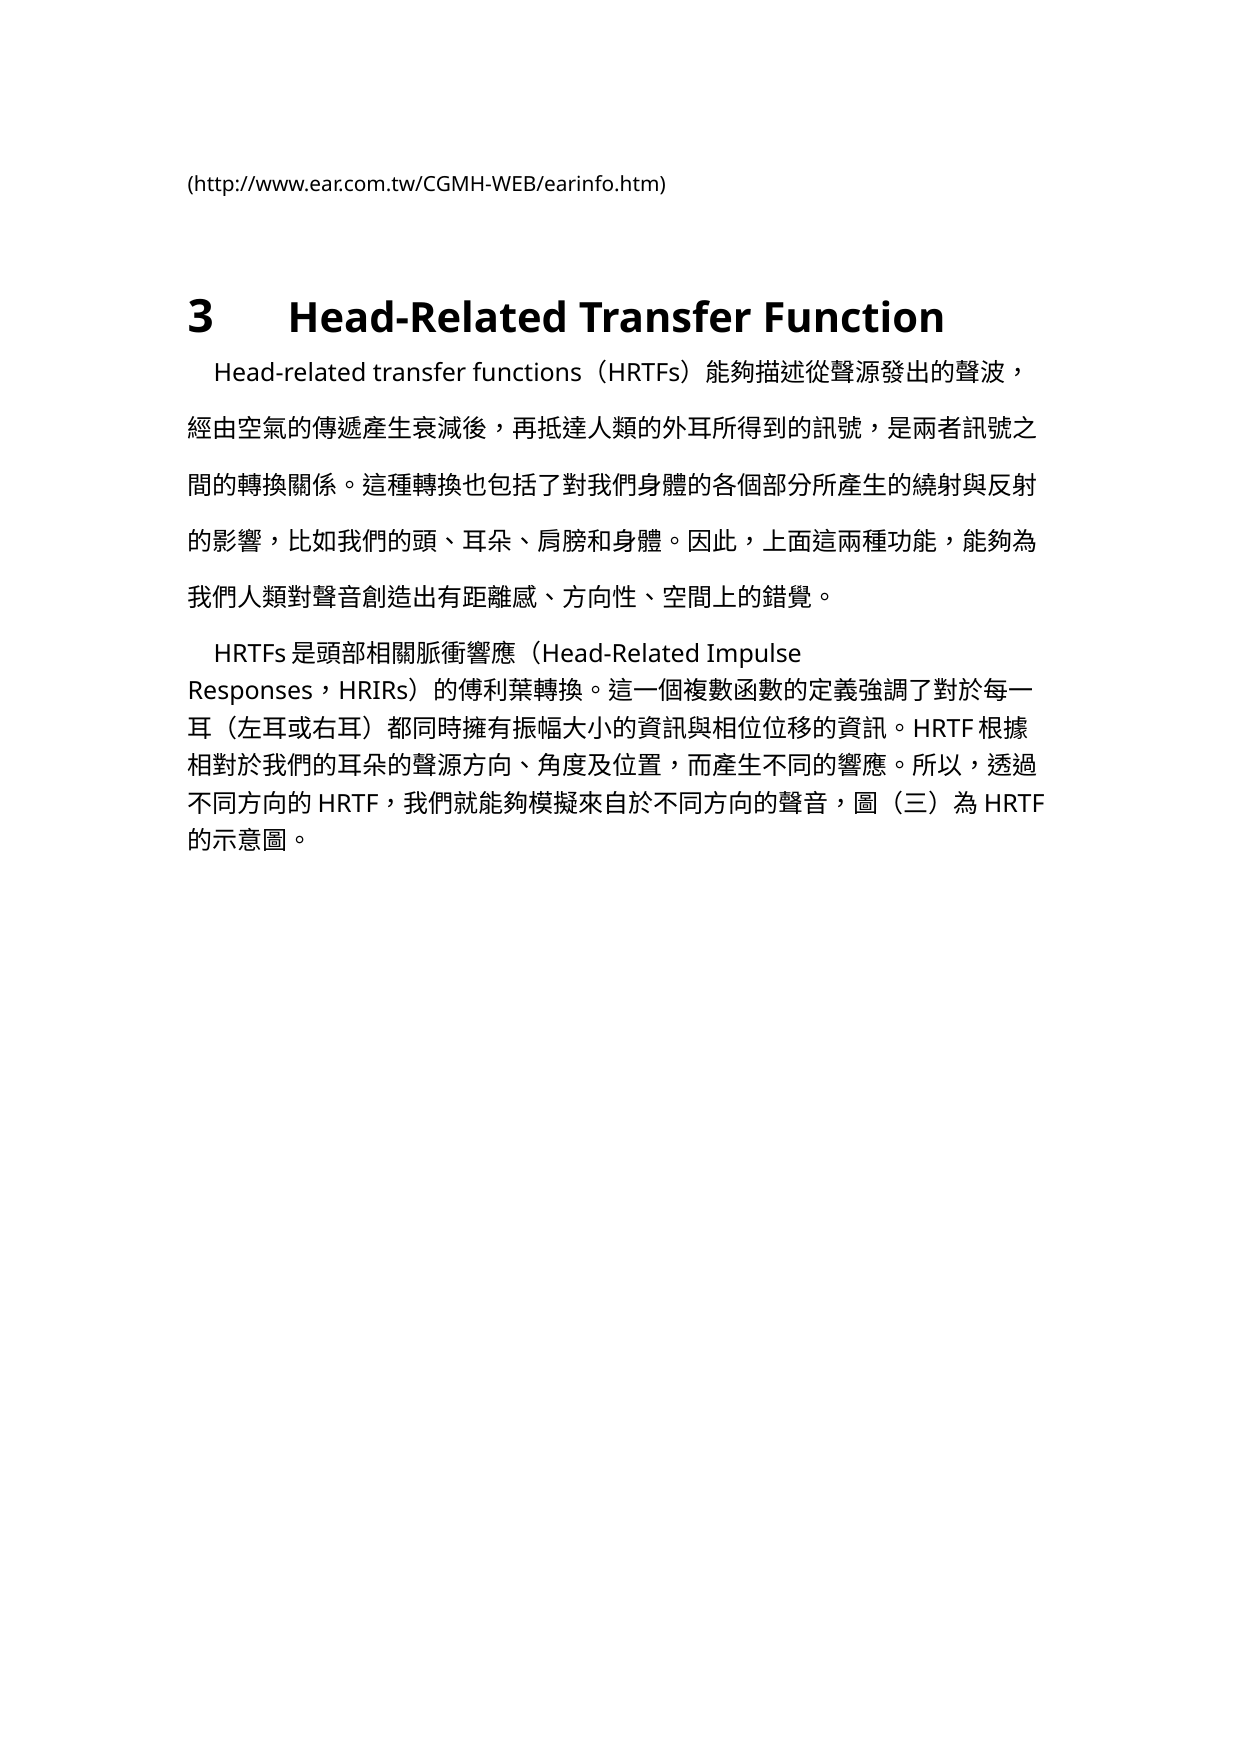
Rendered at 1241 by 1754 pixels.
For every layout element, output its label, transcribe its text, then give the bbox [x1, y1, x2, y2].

list Head-Related Transfer Function [187, 277, 1053, 352]
text HRTFs是頭部相關脈衝響應（Head-Related Impulse Responses，HRIRs）的傅利葉轉換。這一個複數函數的定義強調了對於每一耳（左耳或右耳）都同時擁有振幅大小的資訊與相位位移的資訊。HRTF根據相對於我們的耳朵的聲源方向、角度及位置，而產生不同的響應。所以，透過不同方向的HRTF，我們就能夠模擬來自於不同方向的聲音，圖（三）為HRTF的示意圖。 [187, 633, 1053, 858]
text (http://www.ear.com.tw/CGMH-WEB/earinfo.htm) [187, 164, 1053, 202]
text Head-related transfer functions（HRTFs）能夠描述從聲源發出的聲波，經由空氣的傳遞產生衰減後，再抵達人類的外耳所得到的訊號，是兩者訊號之間的轉換關係。這種轉換也包括了對我們身體的各個部分所產生的繞射與反射的影響，比如我們的頭、耳朵、肩膀和身體。因此，上面這兩種功能，能夠為我們人類對聲音創造出有距離感、方向性、空間上的錯覺。 [187, 352, 1053, 614]
